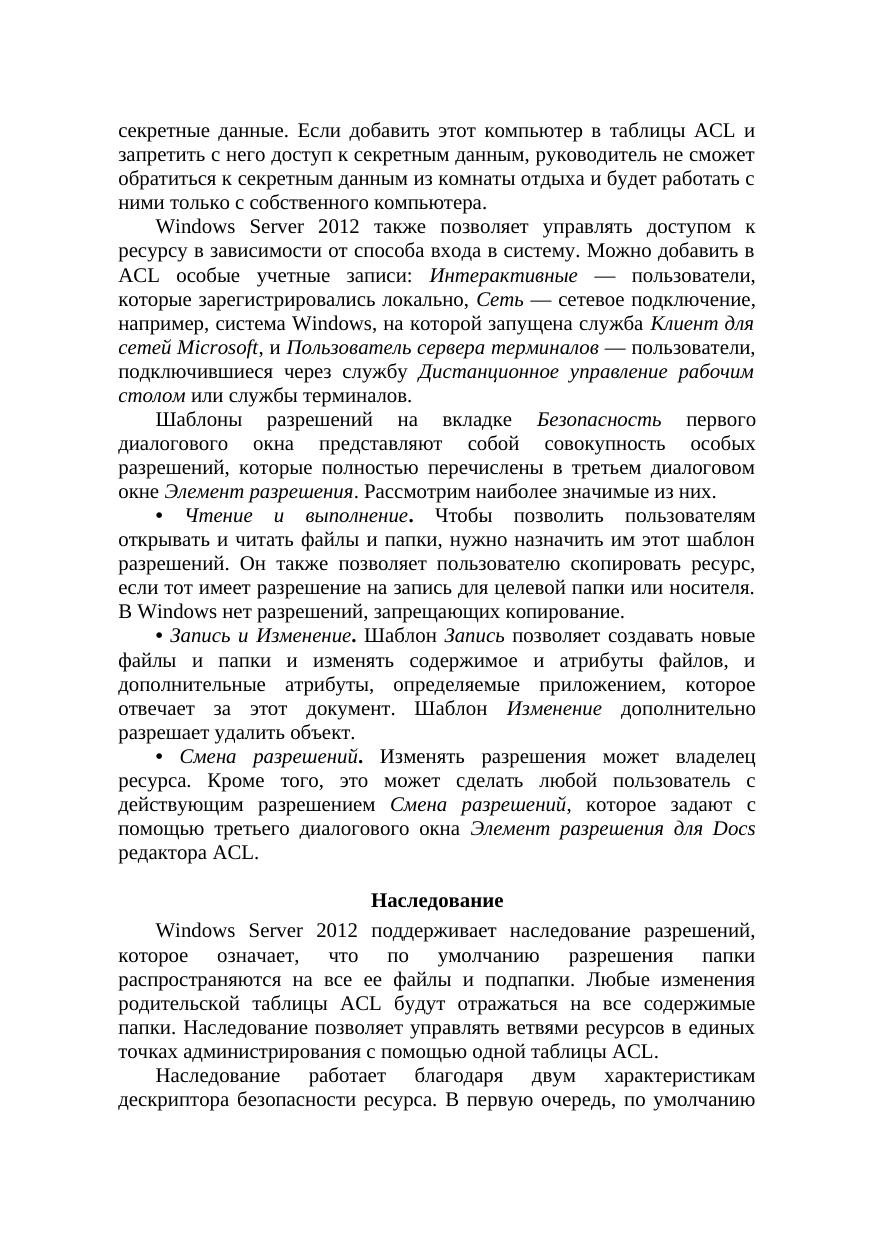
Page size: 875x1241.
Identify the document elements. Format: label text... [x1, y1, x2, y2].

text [118, 118, 756, 214]
subtitle Наследование [118, 888, 756, 912]
text Windows Server 2012 поддерживает наследование разрешений, которое означает, что по умолчанию разрешения папки распространяются на все ее файлы и подпапки. Любые изменения родительской таблицы ACL будут отражаться на все содержимые папки. Наследование позволяет управлять ветвями ресурсов в единых точках администрирования с помощью одной таблицы ACL. [118, 918, 756, 1063]
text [118, 1063, 756, 1111]
text • Смена разрешений. Изменять разрешения может владелец ресурса. Кроме того, это может сделать любой пользователь с действующим разрешением Смена разрешений, которое задают с помощью третьего диалогового окна Элемент разрешения для Docs редактора ACL. [118, 744, 756, 864]
text • Чтение и выполнение. Чтобы позволить пользователям открывать и читать файлы и папки, нужно назначить им этот шаблон разрешений. Он также позволяет пользователю скопировать ресурс, если тот имеет разрешение на запись для целевой папки или носителя. В Windows нет разрешений, запрещающих копирование. [118, 503, 756, 623]
text • Запись и Изменение. Шаблон Запись позволяет создавать новые файлы и папки и изменять содержимое и атрибуты файлов, и дополнительные атрибуты, определяемые приложением, которое отвечает за этот документ. Шаблон Изменение дополнительно разрешает удалить объект. [118, 623, 756, 744]
text Windows Server 2012 также позволяет управлять доступом к ресурсу в зависимости от способа входа в систему. Можно добавить в ACL особые учетные записи: Интерактивные — пользователи, которые зарегистрировались локально, Сеть — сетевое подключение, например, система Windows, на которой запущена служба Клиент для сетей Microsoft, и Пользователь сервера терминалов — пользователи, подключившиеся через службу Дистанционное управление рабочим столом или службы терминалов. [118, 214, 756, 407]
text Шаблоны разрешений на вкладке Безопасность первого диалогового окна представляют собой совокупность особых разрешений, которые полностью перечислены в третьем диалоговом окне Элемент разрешения. Рассмотрим наиболее значимые из них. [118, 407, 756, 503]
